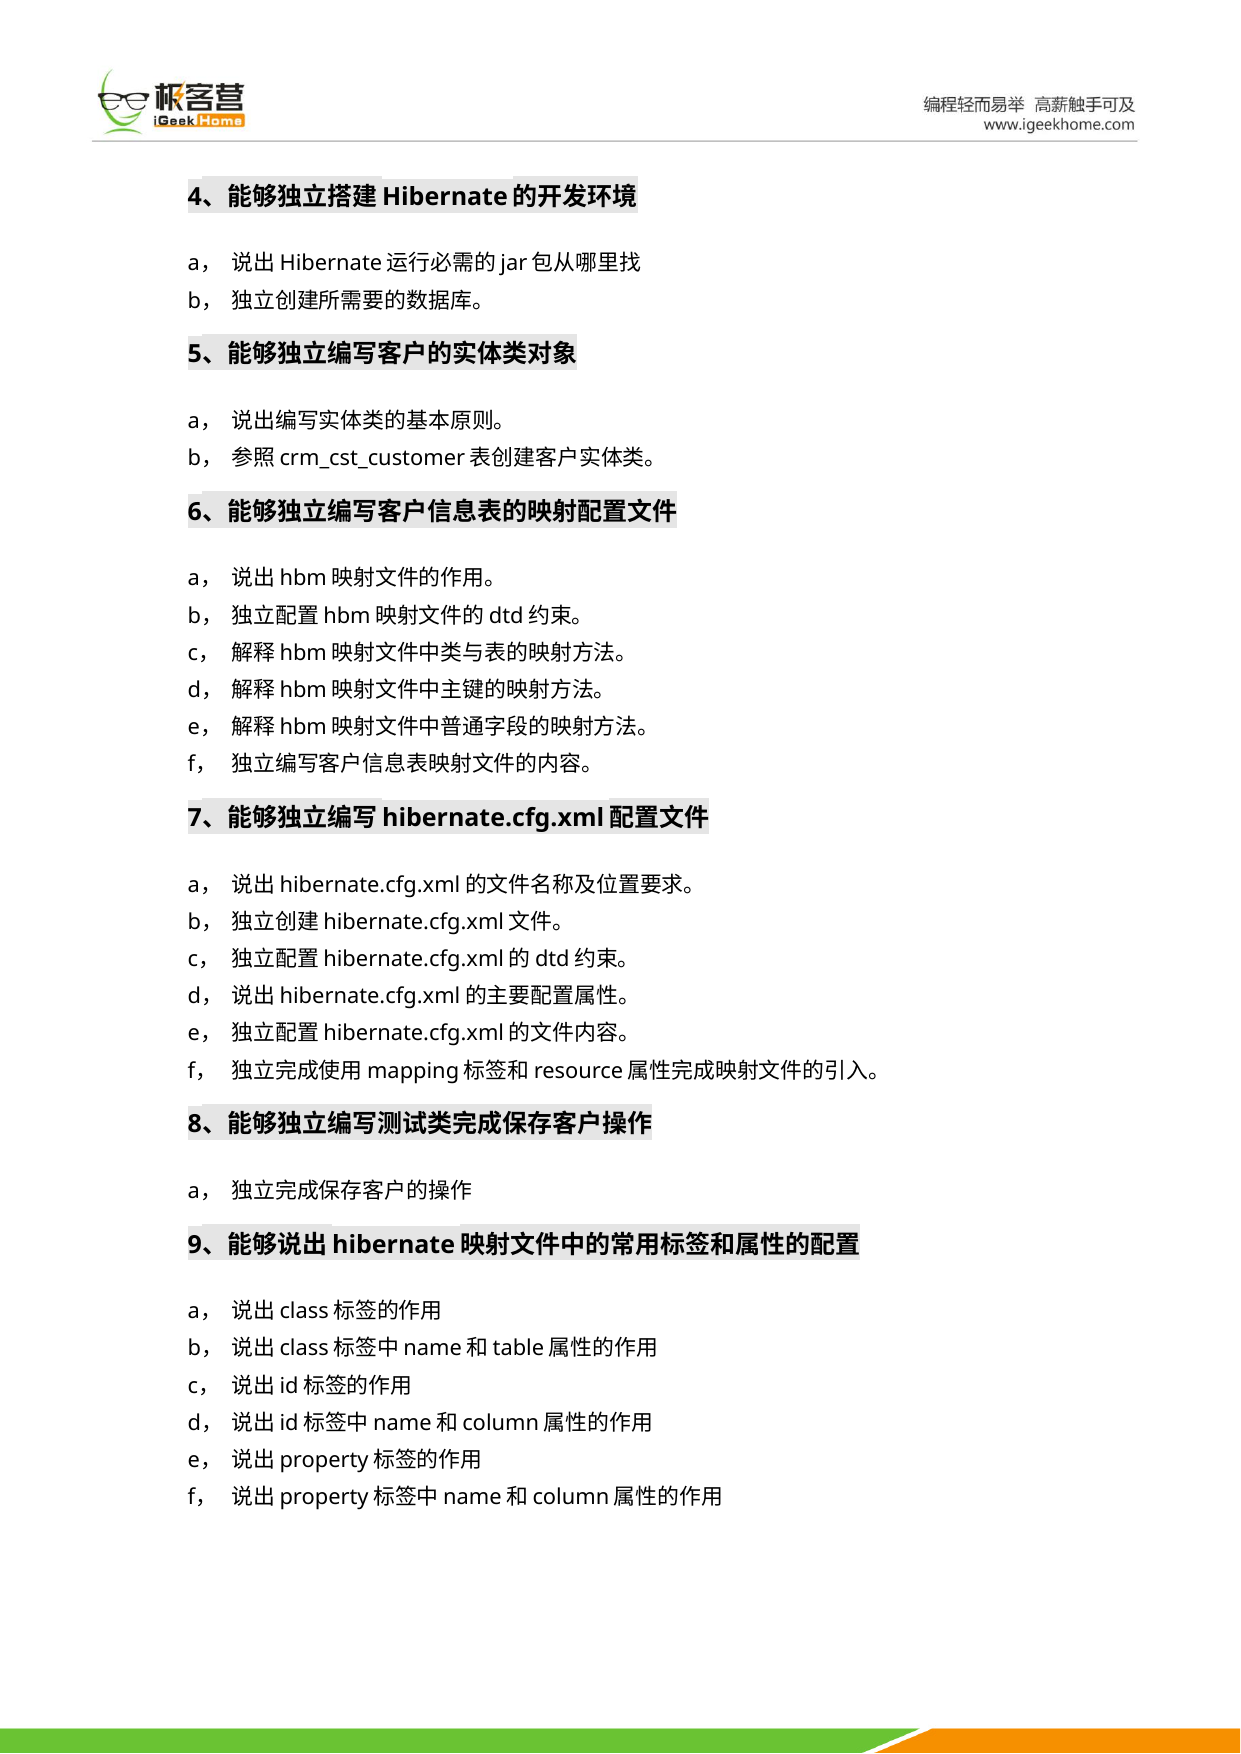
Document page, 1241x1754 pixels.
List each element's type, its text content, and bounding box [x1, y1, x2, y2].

list 独立编写客户信息表映射文件的内容。 [187, 746, 1053, 778]
list 说出hibernate.cfg.xml的文件名称及位置要求。 [187, 866, 1053, 899]
picture [0, 0, 1241, 149]
list 参照crm_cst_customer表创建客户实体类。 [187, 440, 1053, 472]
subtitle 7、能够独立编写hibernate.cfg.xml配置文件 [187, 783, 1053, 848]
list 说出property标签的作用 [187, 1442, 1053, 1474]
subtitle 6、能够独立编写客户信息表的映射配置文件 [187, 477, 1053, 542]
subtitle 5、能够独立编写客户的实体类对象 [187, 319, 1053, 384]
list 解释hbm映射文件中主键的映射方法。 [187, 672, 1053, 704]
subtitle 9、能够说出hibernate映射文件中的常用标签和属性的配置 [187, 1210, 1053, 1275]
list 说出id标签的作用 [187, 1367, 1053, 1400]
list 独立配置hibernate.cfg.xml的dtd约束。 [187, 941, 1053, 973]
list 说出Hibernate运行必需的jar包从哪里找 [187, 245, 1053, 278]
list 解释hbm映射文件中普通字段的映射方法。 [187, 709, 1053, 741]
list 独立完成保存客户的操作 [187, 1173, 1053, 1205]
list 说出hibernate.cfg.xml的主要配置属性。 [187, 978, 1053, 1010]
subtitle 4、能够独立搭建Hibernate的开发环境 [187, 162, 1053, 227]
list 说出class标签的作用 [187, 1293, 1053, 1325]
list 独立配置hibernate.cfg.xml的文件内容。 [187, 1015, 1053, 1048]
list 说出hbm映射文件的作用。 [187, 560, 1053, 593]
list 独立创建hibernate.cfg.xml文件。 [187, 903, 1053, 936]
list 解释hbm映射文件中类与表的映射方法。 [187, 634, 1053, 667]
picture [0, 1690, 1241, 1753]
list 说出id标签中name和column属性的作用 [187, 1404, 1053, 1437]
list 独立创建所需要的数据库。 [187, 282, 1053, 315]
list 说出class标签中name和table属性的作用 [187, 1330, 1053, 1363]
list 独立配置hbm映射文件的dtd约束。 [187, 597, 1053, 630]
list 独立完成使用mapping标签和resource属性完成映射文件的引入。 [187, 1052, 1053, 1085]
subtitle 8、能够独立编写测试类完成保存客户操作 [187, 1089, 1053, 1154]
list 说出编写实体类的基本原则。 [187, 403, 1053, 435]
list 说出property标签中name和column属性的作用 [187, 1479, 1053, 1511]
